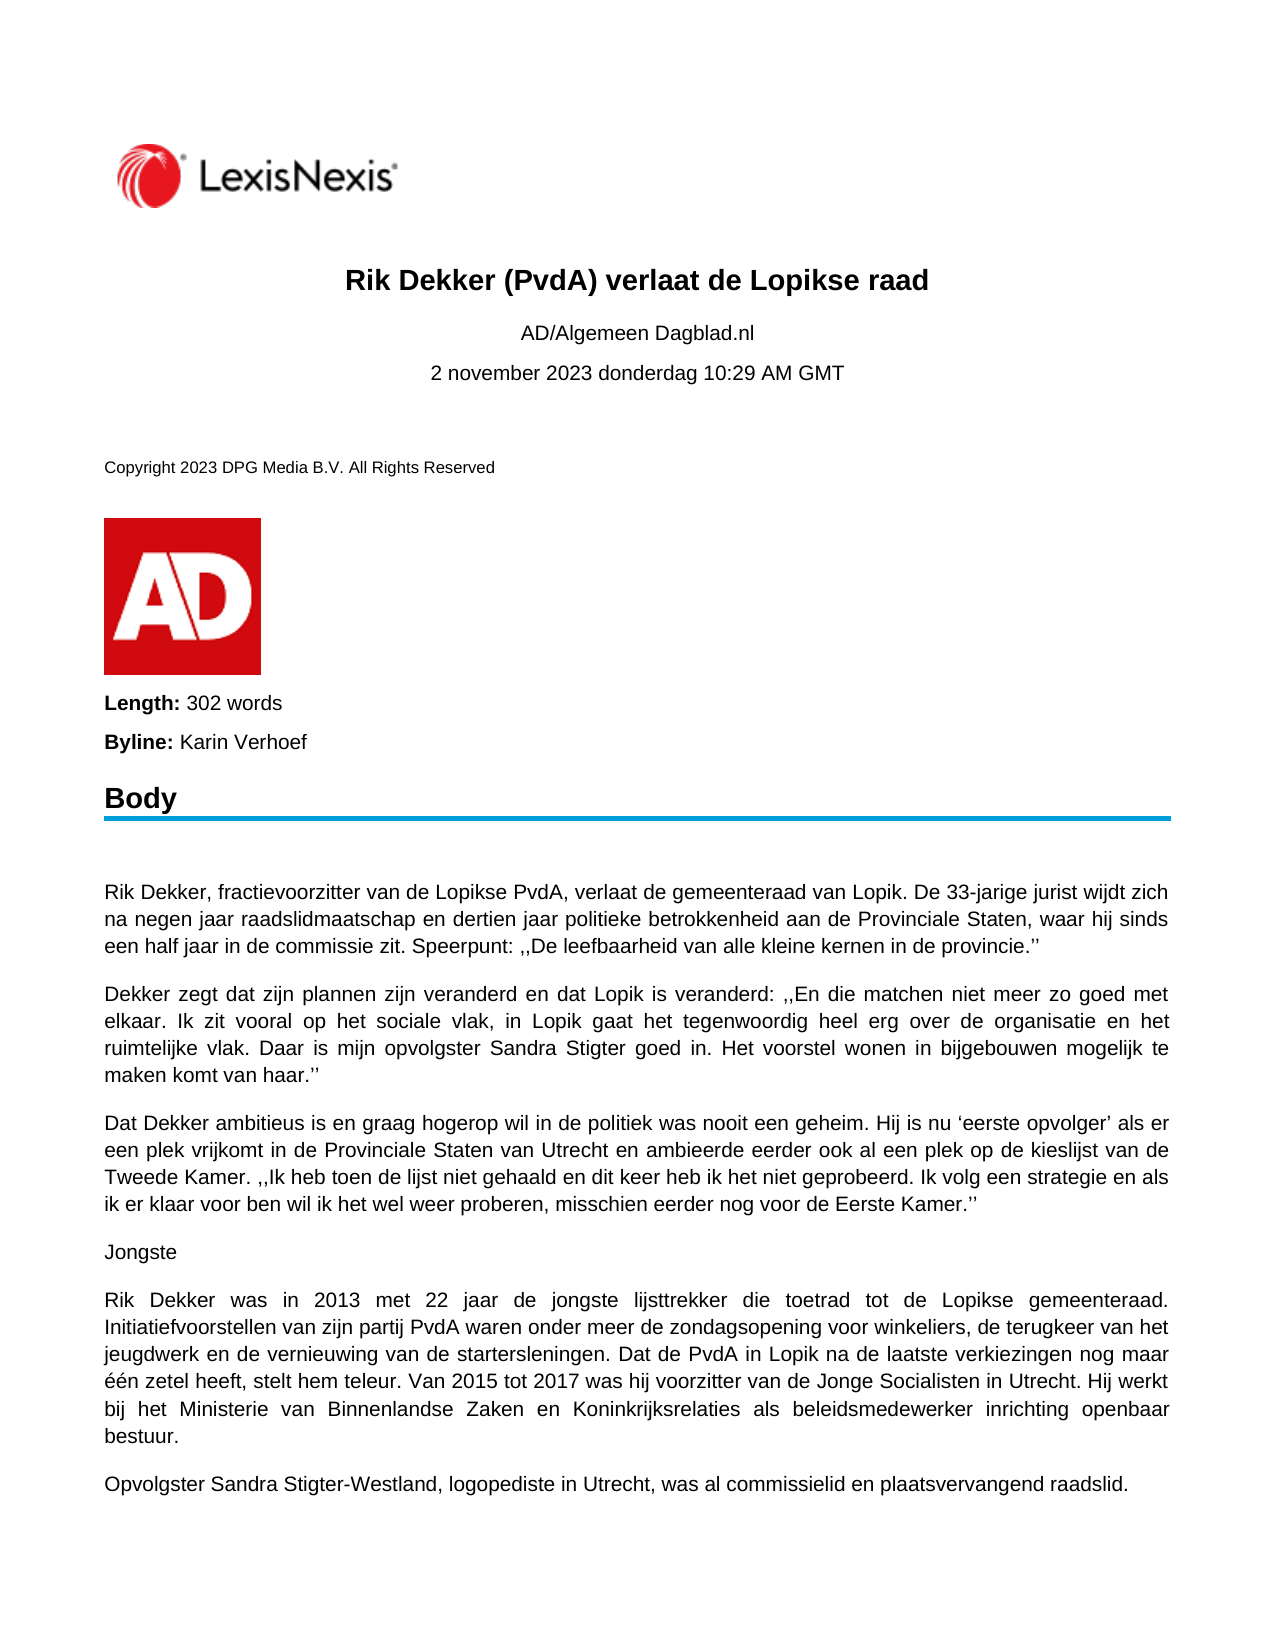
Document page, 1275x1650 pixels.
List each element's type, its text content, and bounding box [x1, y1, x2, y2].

picture [104, 144, 412, 208]
text Opvolgster Sandra Stigter-Westland, logopediste in Utrecht, was al commissielid en plaatsvervangend raadslid. [104, 1468, 1171, 1495]
text Length: 302 words [104, 687, 1171, 714]
text Body [104, 779, 1171, 814]
text Byline: Karin Verhoef [104, 727, 1171, 754]
text 2 november 2023 donderdag 10:29 AM GMT [104, 357, 1171, 384]
text Dat Dekker ambitieus is en graag hogerop wil in de politiek was nooit een geheim. Hij is nu ‘eerste opvolger’ als er een plek vrijkomt in de Provinciale Staten van Utrecht en ambieerde eerder ook al een plek op de kieslijst van de Tweede Kamer. ,,Ik heb toen de lijst niet gehaald en dit keer heb ik het niet geprobeerd. Ik volg een strategie en als ik er klaar voor ben wil ik het wel weer proberen, misschien eerder nog voor de Eerste Kamer.’’ [104, 1108, 1171, 1216]
text AD/Algemeen Dagblad.nl [104, 318, 1171, 345]
text Rik Dekker, fractievoorzitter van de Lopikse PvdA, verlaat de gemeenteraad van Lopik. De 33-jarige jurist wijdt zich na negen jaar raadslidmaatschap en dertien jaar politieke betrokkenheid aan de Provinciale Staten, waar hij sinds een half jaar in de commissie zit. Speerpunt: ,,De leefbaarheid van alle kleine kernen in de provincie.’’ [104, 877, 1171, 958]
text Dekker zegt dat zijn plannen zijn veranderd en dat Lopik is veranderd: ,,En die matchen niet meer zo goed met elkaar. Ik zit vooral op het sociale vlak, in Lopik gaat het tegenwoordig heel erg over de organisatie en het ruimtelijke vlak. Daar is mijn opvolgster Sandra Stigter goed in. Het voorstel wonen in bijgebouwen mogelijk te maken komt van haar.’’ [104, 979, 1171, 1087]
subtitle Rik Dekker (PvdA) verlaat de Lopikse raad [104, 261, 1171, 297]
text Jongste [104, 1237, 1171, 1264]
text Copyright 2023 DPG Media B.V. All Rights Reserved [104, 426, 1171, 477]
picture [104, 518, 261, 675]
text Rik Dekker was in 2013 met 22 jaar de jongste lijsttrekker die toetrad tot de Lopikse gemeenteraad. Initiatiefvoorstellen van zijn partij PvdA waren onder meer de zondagsopening voor winkeliers, de terugkeer van het jeugdwerk en de vernieuwing van de startersleningen. Dat de PvdA in Lopik na de laatste verkiezingen nog maar één zetel heeft, stelt hem teleur. Van 2015 tot 2017 was hij voorzitter van de Jonge Socialisten in Utrecht. Hij werkt bij het Ministerie van Binnenlandse Zaken en Koninkrijksrelaties als beleidsmedewerker inrichting openbaar bestuur. [104, 1285, 1171, 1447]
